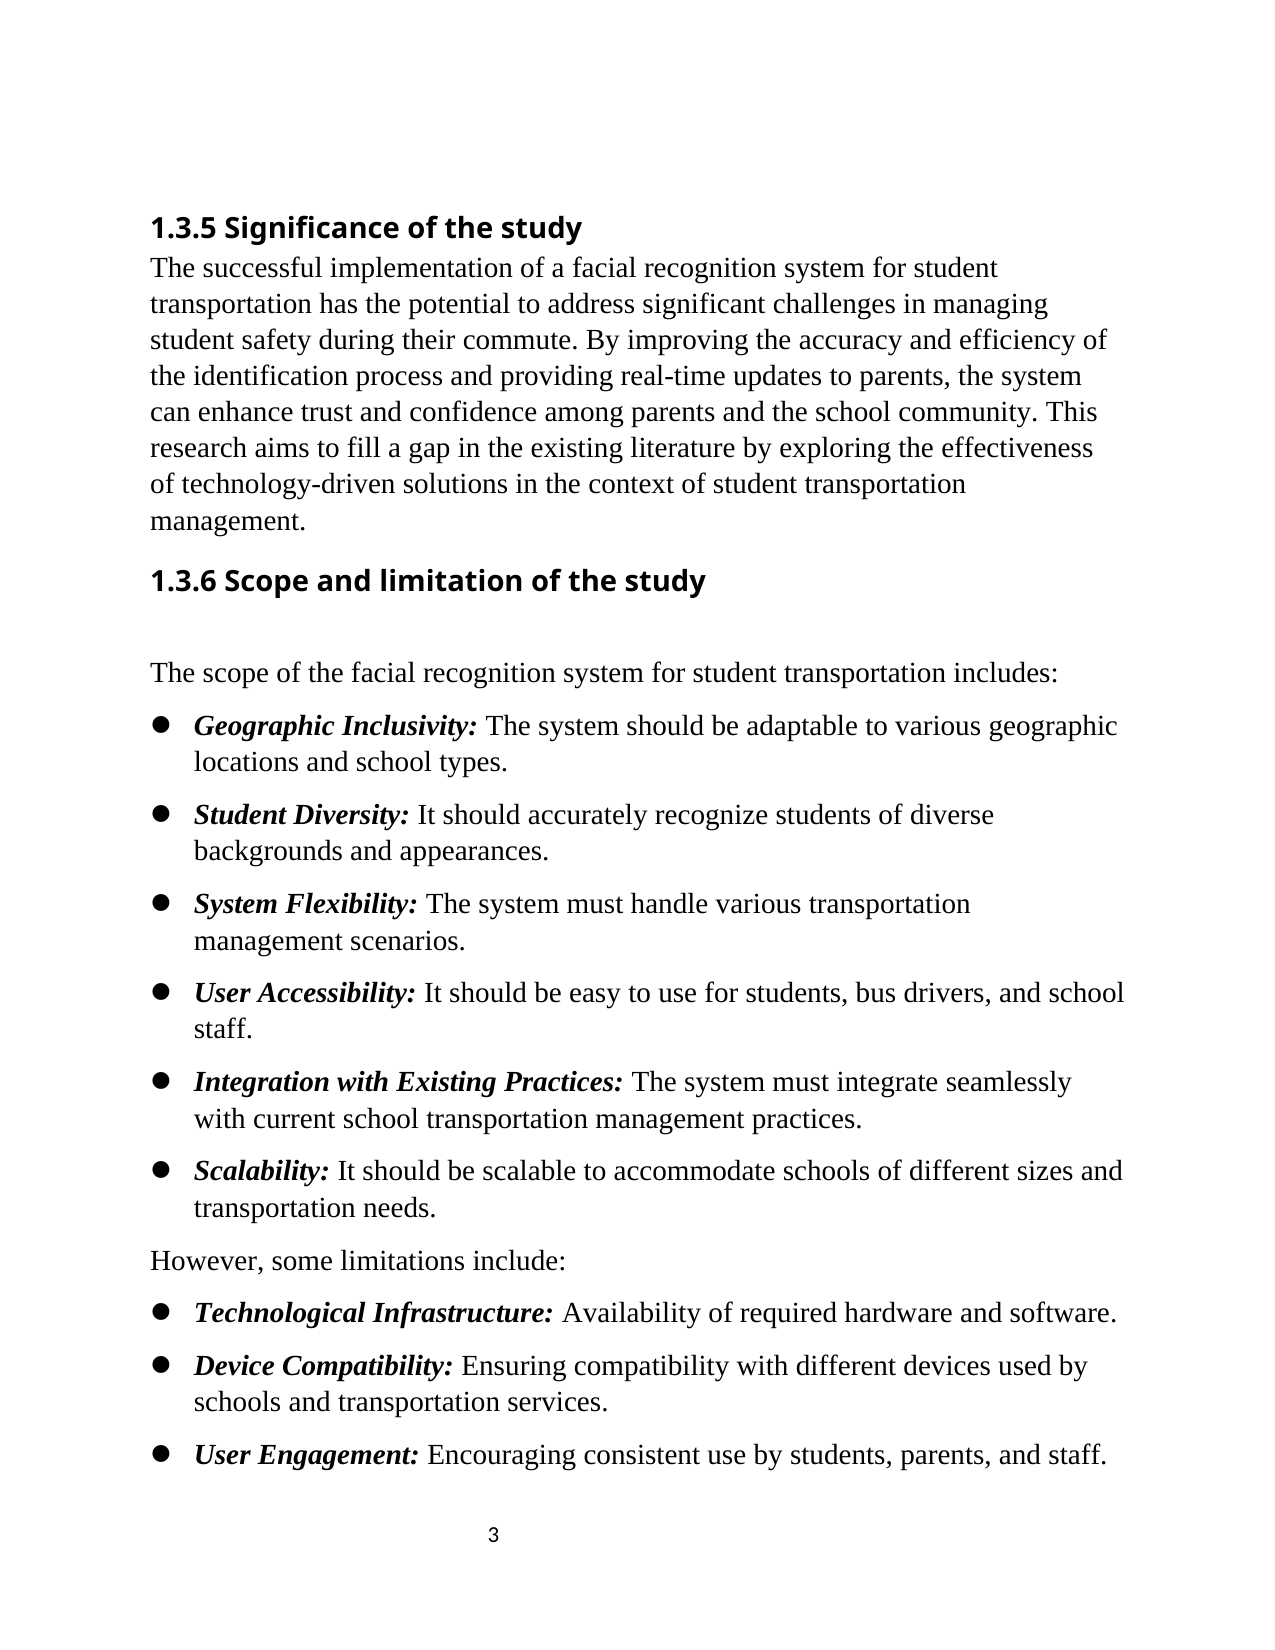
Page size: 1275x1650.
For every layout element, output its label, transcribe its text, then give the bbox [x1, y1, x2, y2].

list System Flexibility: The system must handle various transportation management scenarios. [150, 886, 1125, 956]
list User Engagement: Encouraging consistent use by students, parents, and staff. [150, 1437, 1125, 1471]
subtitle 1.3.6 Scope and limitation of the study [150, 560, 1125, 599]
list Student Diversity: It should accurately recognize students of diverse backgrounds and appearances. [150, 797, 1125, 867]
list Geographic Inclusivity: The system should be adaptable to various geographic locations and school types. [150, 708, 1125, 778]
list Scalability: It should be scalable to accommodate schools of different sizes and transportation needs. [150, 1153, 1125, 1223]
list User Accessibility: It should be easy to use for students, bus drivers, and school staff. [150, 975, 1125, 1045]
list Device Compatibility: Ensuring compatibility with different devices used by schools and transportation services. [150, 1348, 1125, 1418]
subtitle 1.3.5 Significance of the study [150, 207, 1125, 247]
list Integration with Existing Practices: The system must integrate seamlessly with current school transportation management practices. [150, 1064, 1125, 1134]
list Technological Infrastructure: Availability of required hardware and software. [150, 1295, 1125, 1329]
text However, some limitations include: [150, 1243, 1125, 1276]
text The successful implementation of a facial recognition system for student transportation has the potential to address significant challenges in managing student safety during their commute. By improving the accuracy and efficiency of the identification process and providing real-time updates to parents, the system can enhance trust and confidence among parents and the school community. This research aims to fill a gap in the existing literature by exploring the effectiveness of technology-driven solutions in the context of student transportation management. [150, 250, 1125, 536]
text The scope of the facial recognition system for student transportation includes: [150, 655, 1125, 689]
